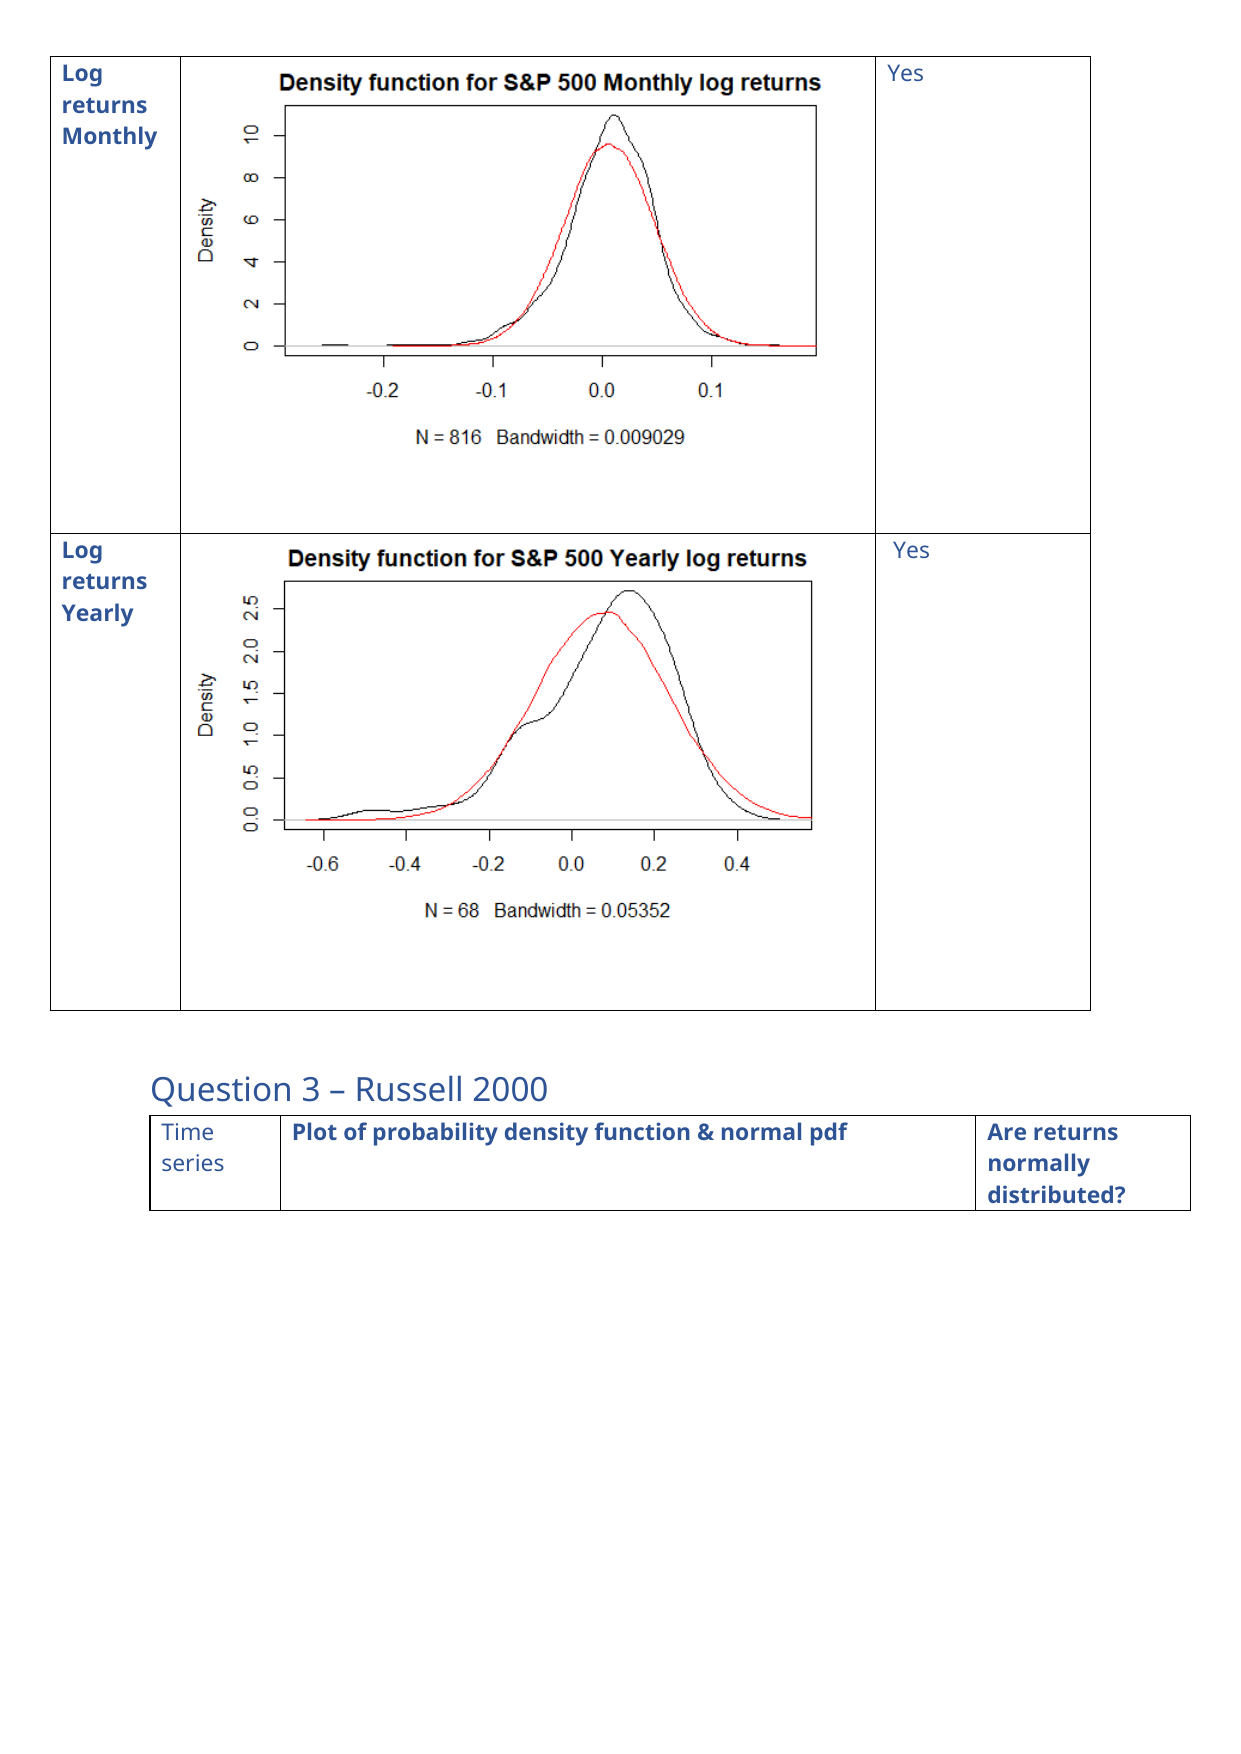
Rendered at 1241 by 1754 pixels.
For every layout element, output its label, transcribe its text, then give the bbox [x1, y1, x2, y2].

table_cell Yes [876, 57, 1090, 533]
table_cell [181, 534, 875, 1010]
table_header Are returns normally distributed? [976, 1116, 1190, 1210]
table_cell Log returns Yearly [51, 534, 180, 1010]
table_header Plot of probability density function & normal pdf [281, 1116, 975, 1210]
table_cell Log returns Monthly [51, 57, 180, 533]
table_header Time series [151, 1116, 280, 1210]
picture [191, 57, 865, 473]
subtitle Question 3 – Russell 2000 [150, 1066, 1090, 1111]
table_cell Yes [876, 534, 1090, 1010]
picture [191, 534, 860, 946]
table_cell [181, 57, 875, 533]
